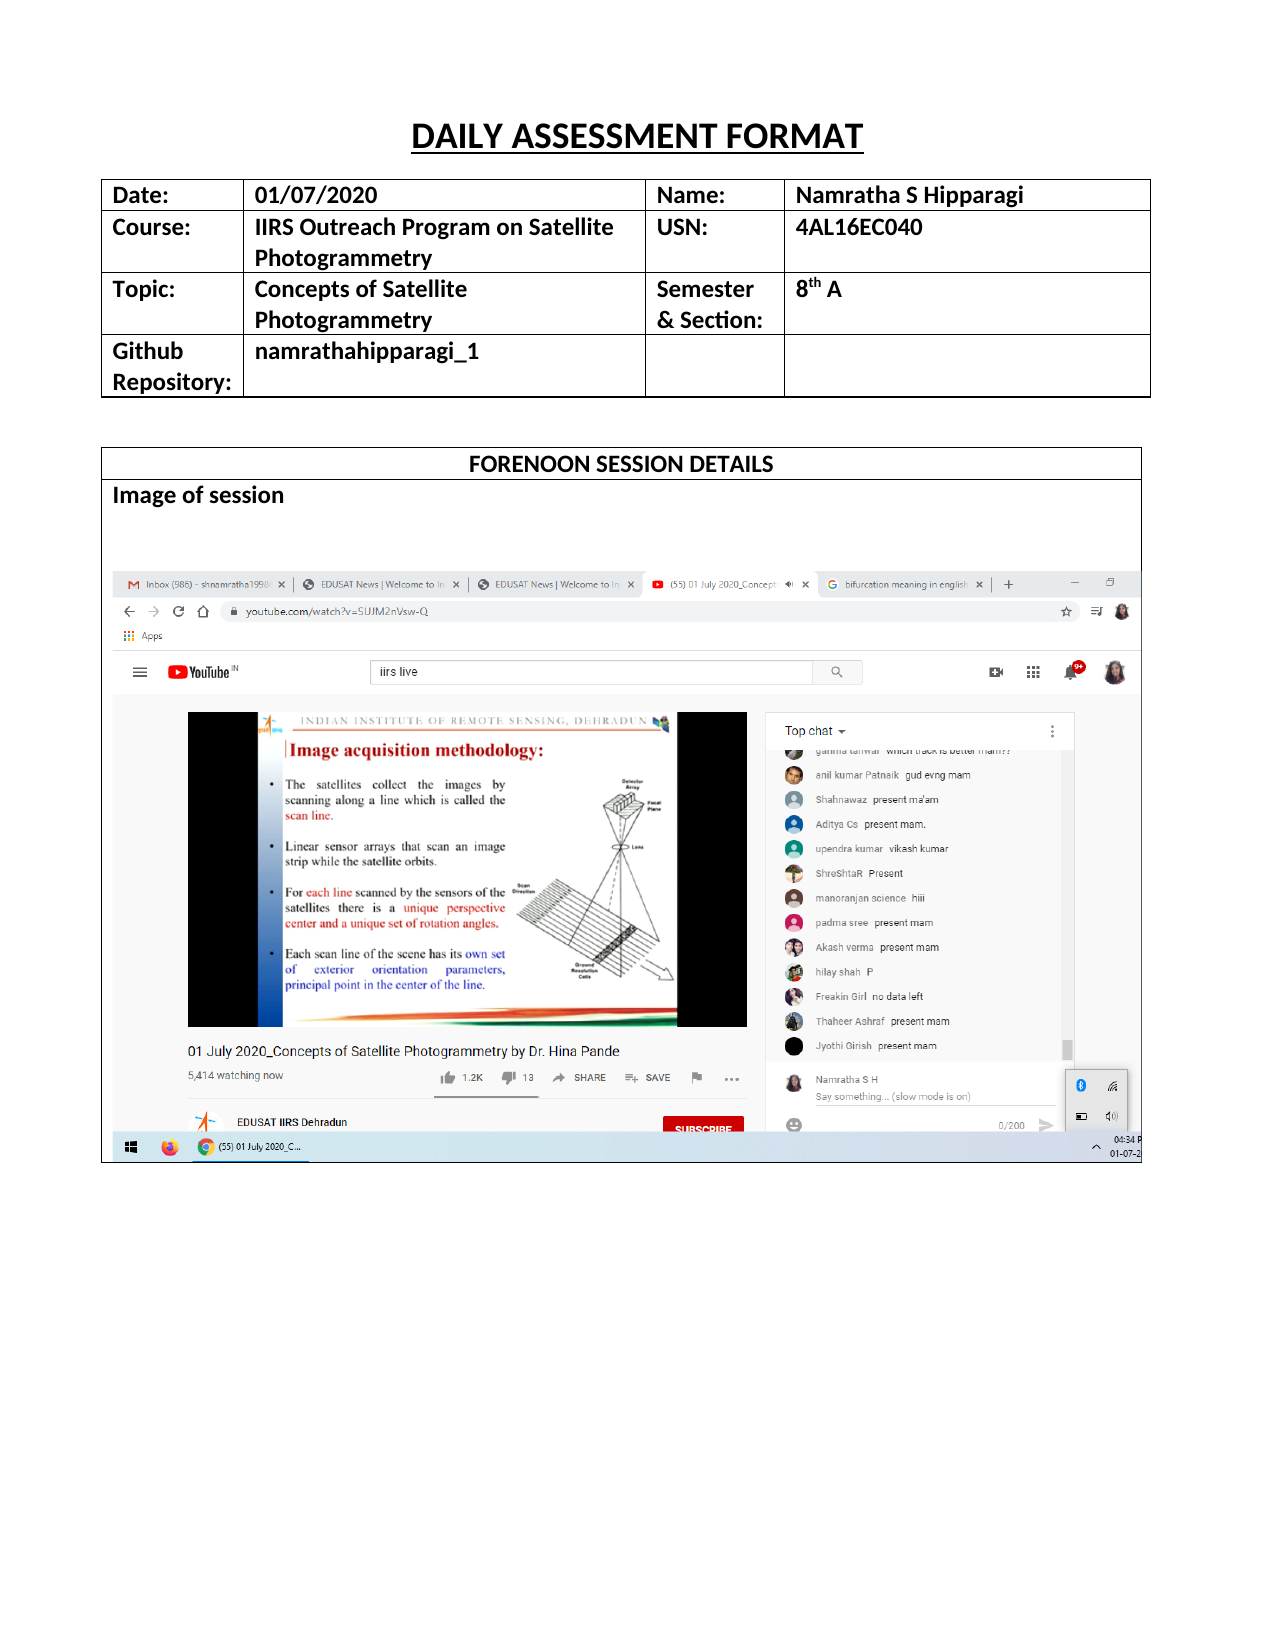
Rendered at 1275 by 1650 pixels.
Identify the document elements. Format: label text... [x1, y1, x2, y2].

table_header Date: [102, 180, 243, 210]
table_cell [785, 335, 1150, 396]
picture [112, 571, 1142, 1162]
table_header Namratha S Hipparagi [785, 180, 1150, 210]
table_cell 4AL16EC040 [785, 211, 1150, 272]
table_cell Topic: [102, 273, 243, 334]
table_cell Image of session [102, 480, 1141, 1162]
table_cell Github Repository: [102, 335, 243, 396]
table_cell Semester & Section: [646, 273, 784, 334]
text DAILY ASSESSMENT FORMAT [112, 112, 1162, 158]
table_cell Course: [102, 211, 243, 272]
table_cell [646, 335, 784, 396]
table_header FORENOON SESSION DETAILS [102, 448, 1141, 479]
table_cell USN: [646, 211, 784, 272]
table_header 01/07/2020 [244, 180, 645, 210]
table_cell Concepts of Satellite Photogrammetry [244, 273, 645, 334]
table_cell IIRS Outreach Program on Satellite Photogrammetry [244, 211, 645, 272]
table_header Name: [646, 180, 784, 210]
table_cell namrathahipparagi_1 [244, 335, 645, 396]
table_cell 8th A [785, 273, 1150, 334]
